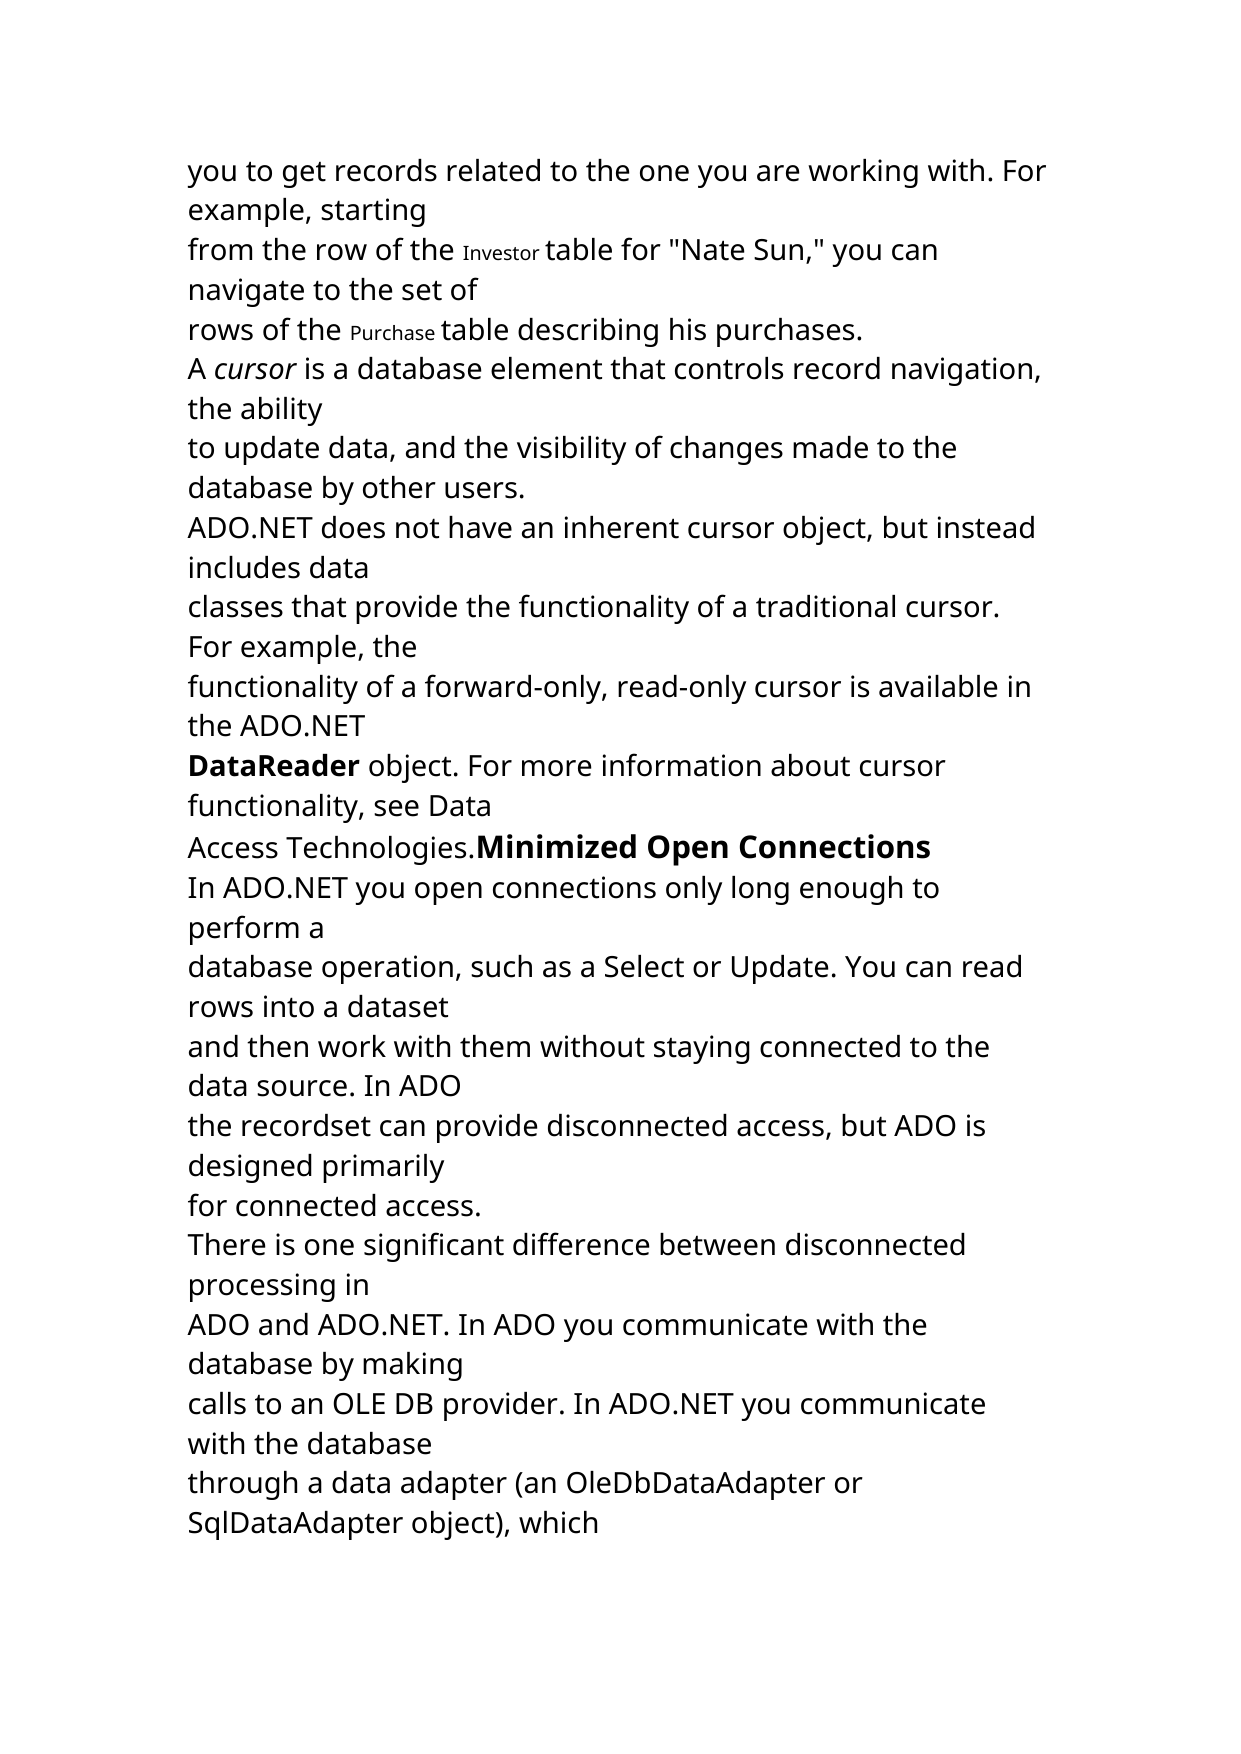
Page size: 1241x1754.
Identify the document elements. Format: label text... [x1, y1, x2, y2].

text Access Technologies.Minimized Open Connections [187, 825, 1053, 867]
text classes that provide the functionality of a traditional cursor. For example, the [187, 587, 1053, 666]
text for connected access. [187, 1185, 1053, 1224]
text A cursor is a database element that controls record navigation, the ability [187, 348, 1053, 428]
text and then work with them without staying connected to the data source. In ADO [187, 1026, 1053, 1105]
text DataReader object. For more information about cursor functionality, see Data [187, 745, 1053, 825]
text you to get records related to the one you are working with. For example, starting [187, 150, 1053, 229]
text to update data, and the visibility of changes made to the database by other users. [187, 428, 1053, 507]
text database operation, such as a Select or Update. You can read rows into a dataset [187, 947, 1053, 1026]
text ADO and ADO.NET. In ADO you communicate with the database by making [187, 1304, 1053, 1383]
text calls to an OLE DB provider. In ADO.NET you communicate with the database [187, 1383, 1053, 1463]
text the recordset can provide disconnected access, but ADO is designed primarily [187, 1105, 1053, 1185]
text ADO.NET does not have an inherent cursor object, but instead includes data [187, 507, 1053, 587]
text There is one significant difference between disconnected processing in [187, 1224, 1053, 1304]
text In ADO.NET you open connections only long enough to perform a [187, 867, 1053, 947]
text rows of the Purchase table describing his purchases. [187, 309, 1053, 348]
text functionality of a forward-only, read-only cursor is available in the ADO.NET [187, 666, 1053, 745]
text from the row of the Investor table for "Nate Sun," you can navigate to the set of [187, 229, 1053, 309]
text through a data adapter (an OleDbDataAdapter or SqlDataAdapter object), which [187, 1463, 1053, 1542]
